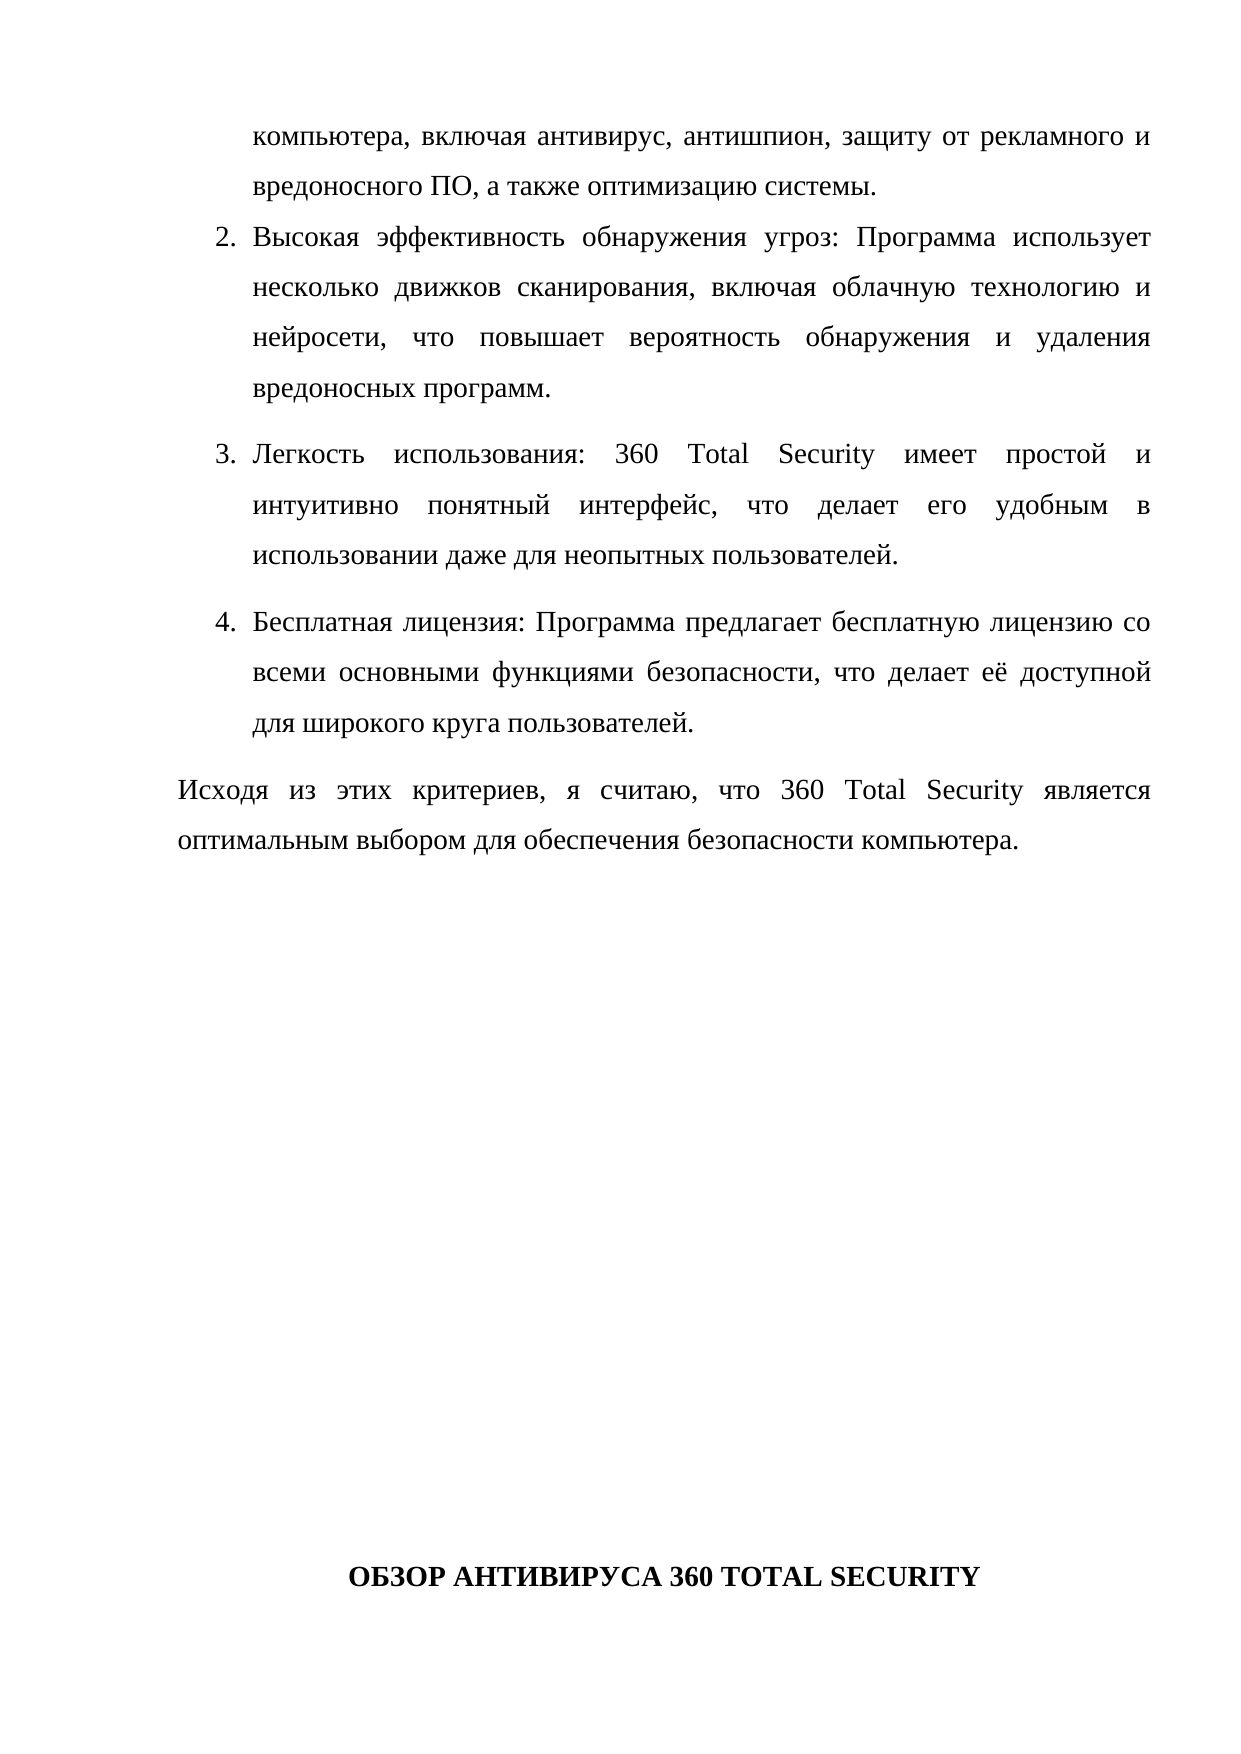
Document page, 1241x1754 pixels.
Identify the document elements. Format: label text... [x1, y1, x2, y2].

text Исходя из этих критериев, я считаю, что 360 Total Security является оптимальным выбором для обеспечения безопасности компьютера. [177, 772, 1152, 856]
list Бесплатная лицензия: Программа предлагает бесплатную лицензию со всеми основными функциями безопасности, что делает её доступной для широкого круга пользователей. [215, 604, 1152, 738]
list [215, 118, 1152, 202]
list Легкость использования: 360 Total Security имеет простой и интуитивно понятный интерфейс, что делает его удобным в использовании даже для неопытных пользователей. [215, 437, 1152, 571]
list Высокая эффективность обнаружения угроз: Программа использует несколько движков сканирования, включая облачную технологию и нейросети, что повышает вероятность обнаружения и удаления вредоносных программ. [215, 219, 1152, 403]
text ОБЗОР АНТИВИРУСА 360 TOTAL SECURITY [177, 1559, 1152, 1592]
